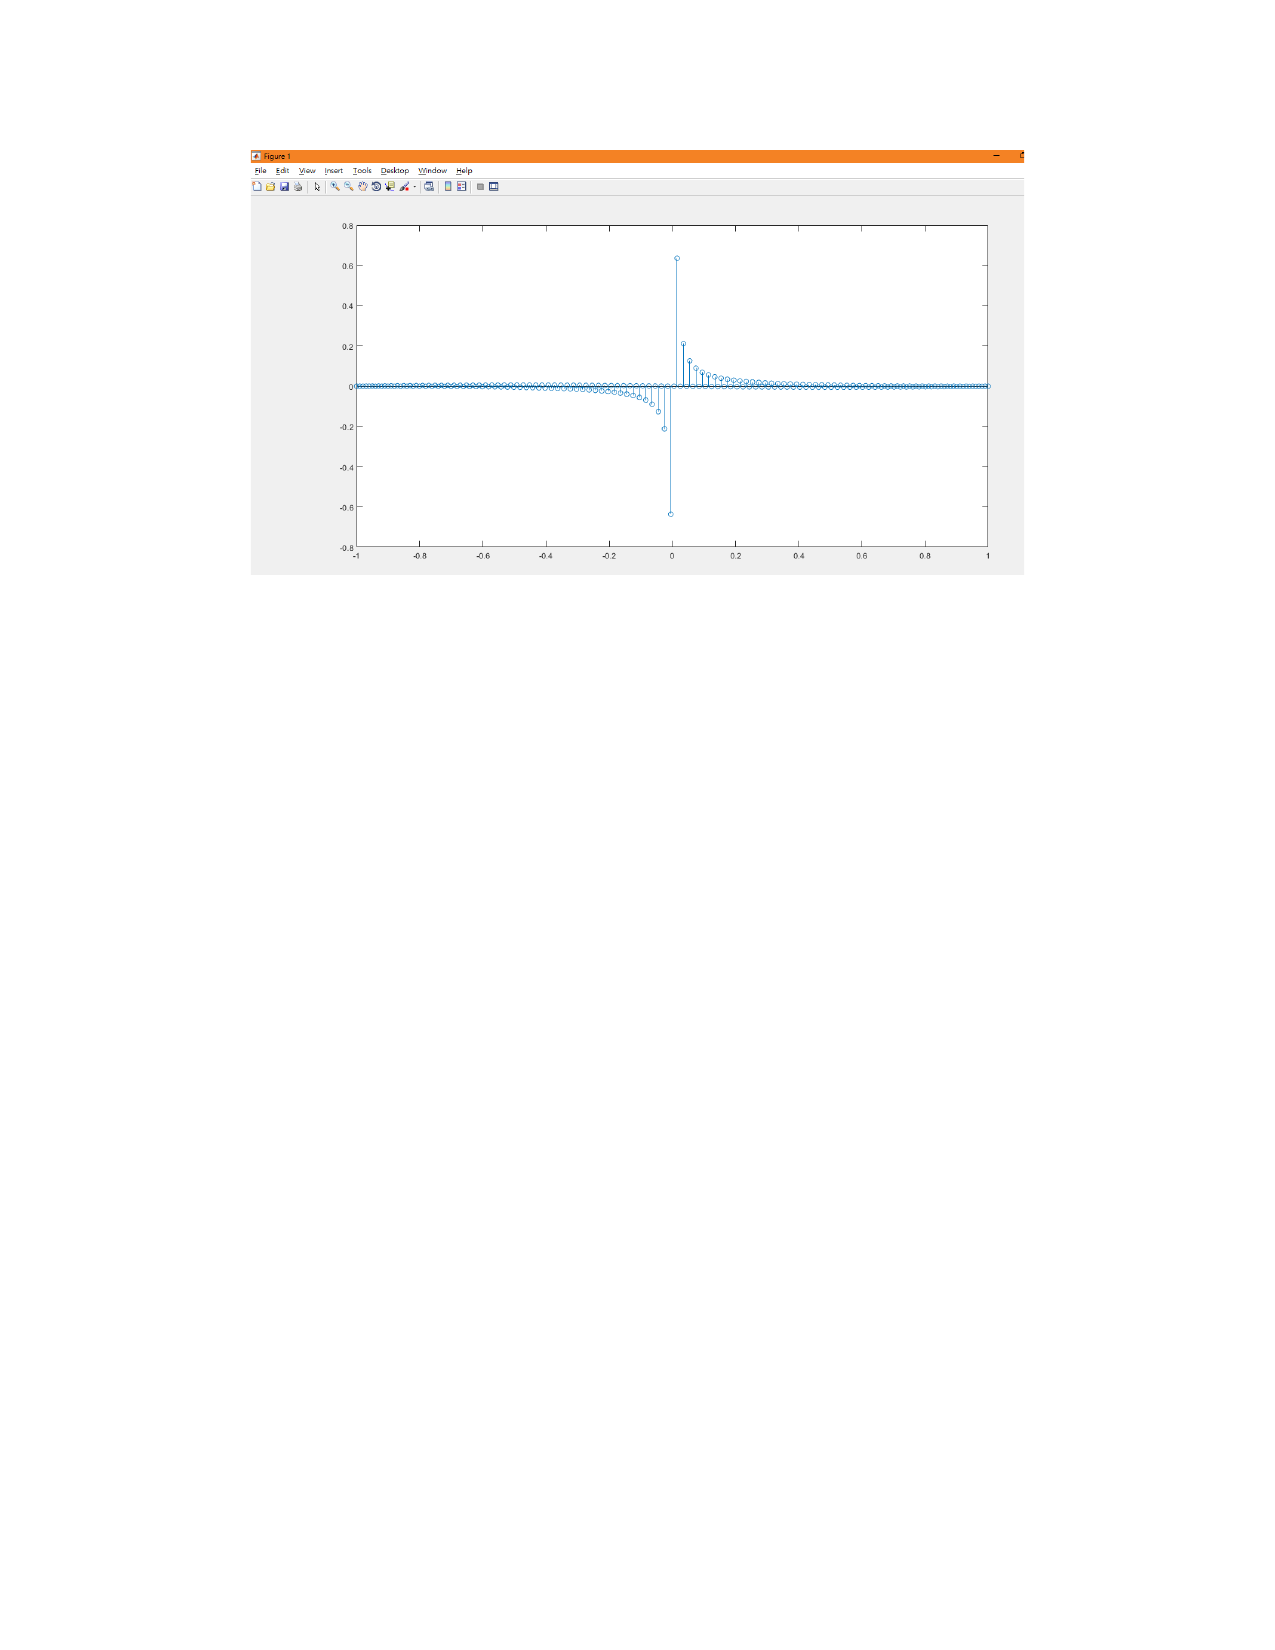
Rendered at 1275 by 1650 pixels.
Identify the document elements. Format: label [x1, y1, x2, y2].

picture [250, 150, 1025, 575]
